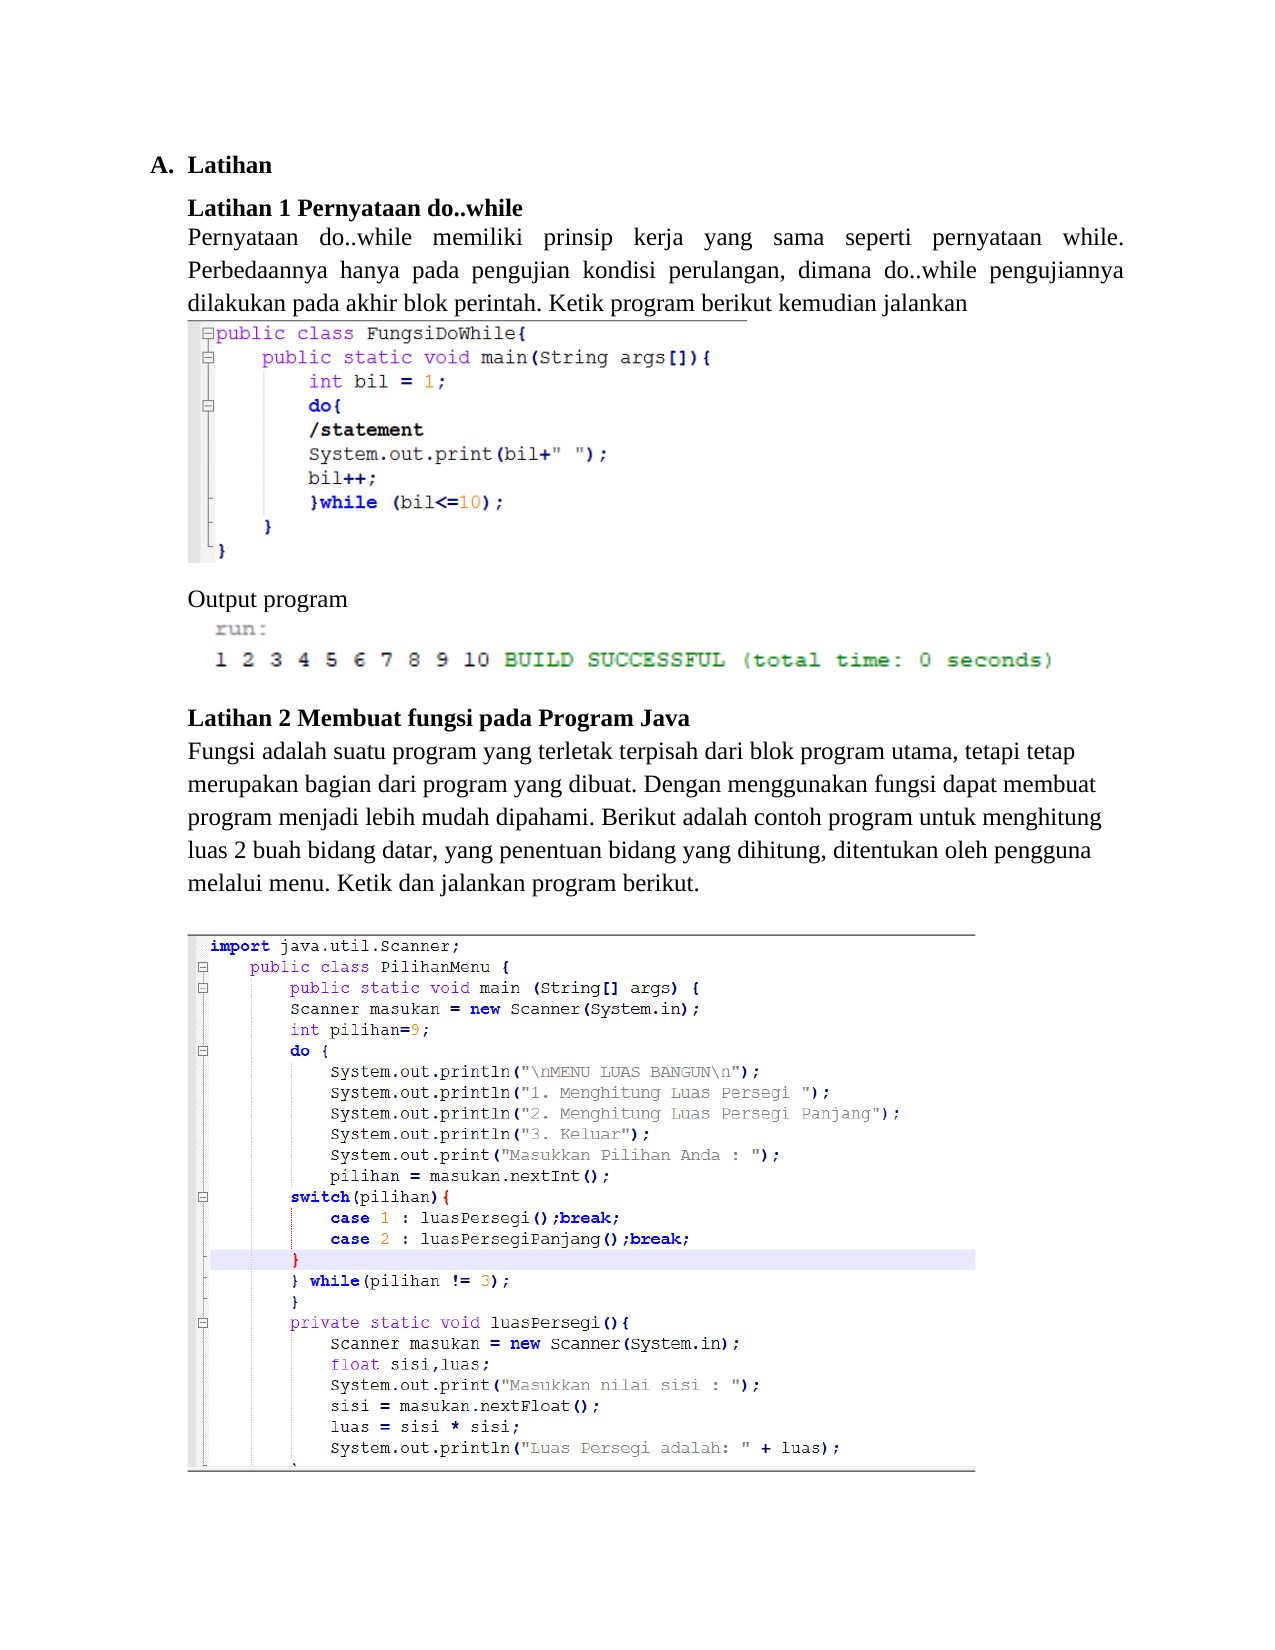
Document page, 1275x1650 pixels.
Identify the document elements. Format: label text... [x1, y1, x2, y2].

picture [187, 320, 747, 563]
text Fungsi adalah suatu program yang terletak terpisah dari blok program utama, tetapi tetap merupakan bagian dari program yang dibuat. Dengan menggunakan fungsi dapat membuat program menjadi lebih mudah dipahami. Berikut adalah contoh program untuk menghitung luas 2 buah bidang datar, yang penentuan bidang yang dihitung, ditentukan oleh pengguna melalui menu. Ketik dan jalankan program berikut. [187, 736, 1125, 897]
text Pernyataan do..while memiliki prinsip kerja yang sama seperti pernyataan while. Perbedaannya hanya pada pengujian kondisi perulangan, dimana do..while pengujiannya dilakukan pada akhir blok perintah. Ketik program berikut kemudian jalankan [187, 222, 1125, 316]
text Latihan 1 Pernyataan do..while [150, 193, 1125, 222]
list Latihan [150, 150, 1125, 179]
picture [187, 612, 1206, 704]
text Output program [150, 584, 1125, 612]
text Latihan 2 Membuat fungsi pada Program Java [150, 703, 1125, 732]
picture [187, 934, 976, 1472]
